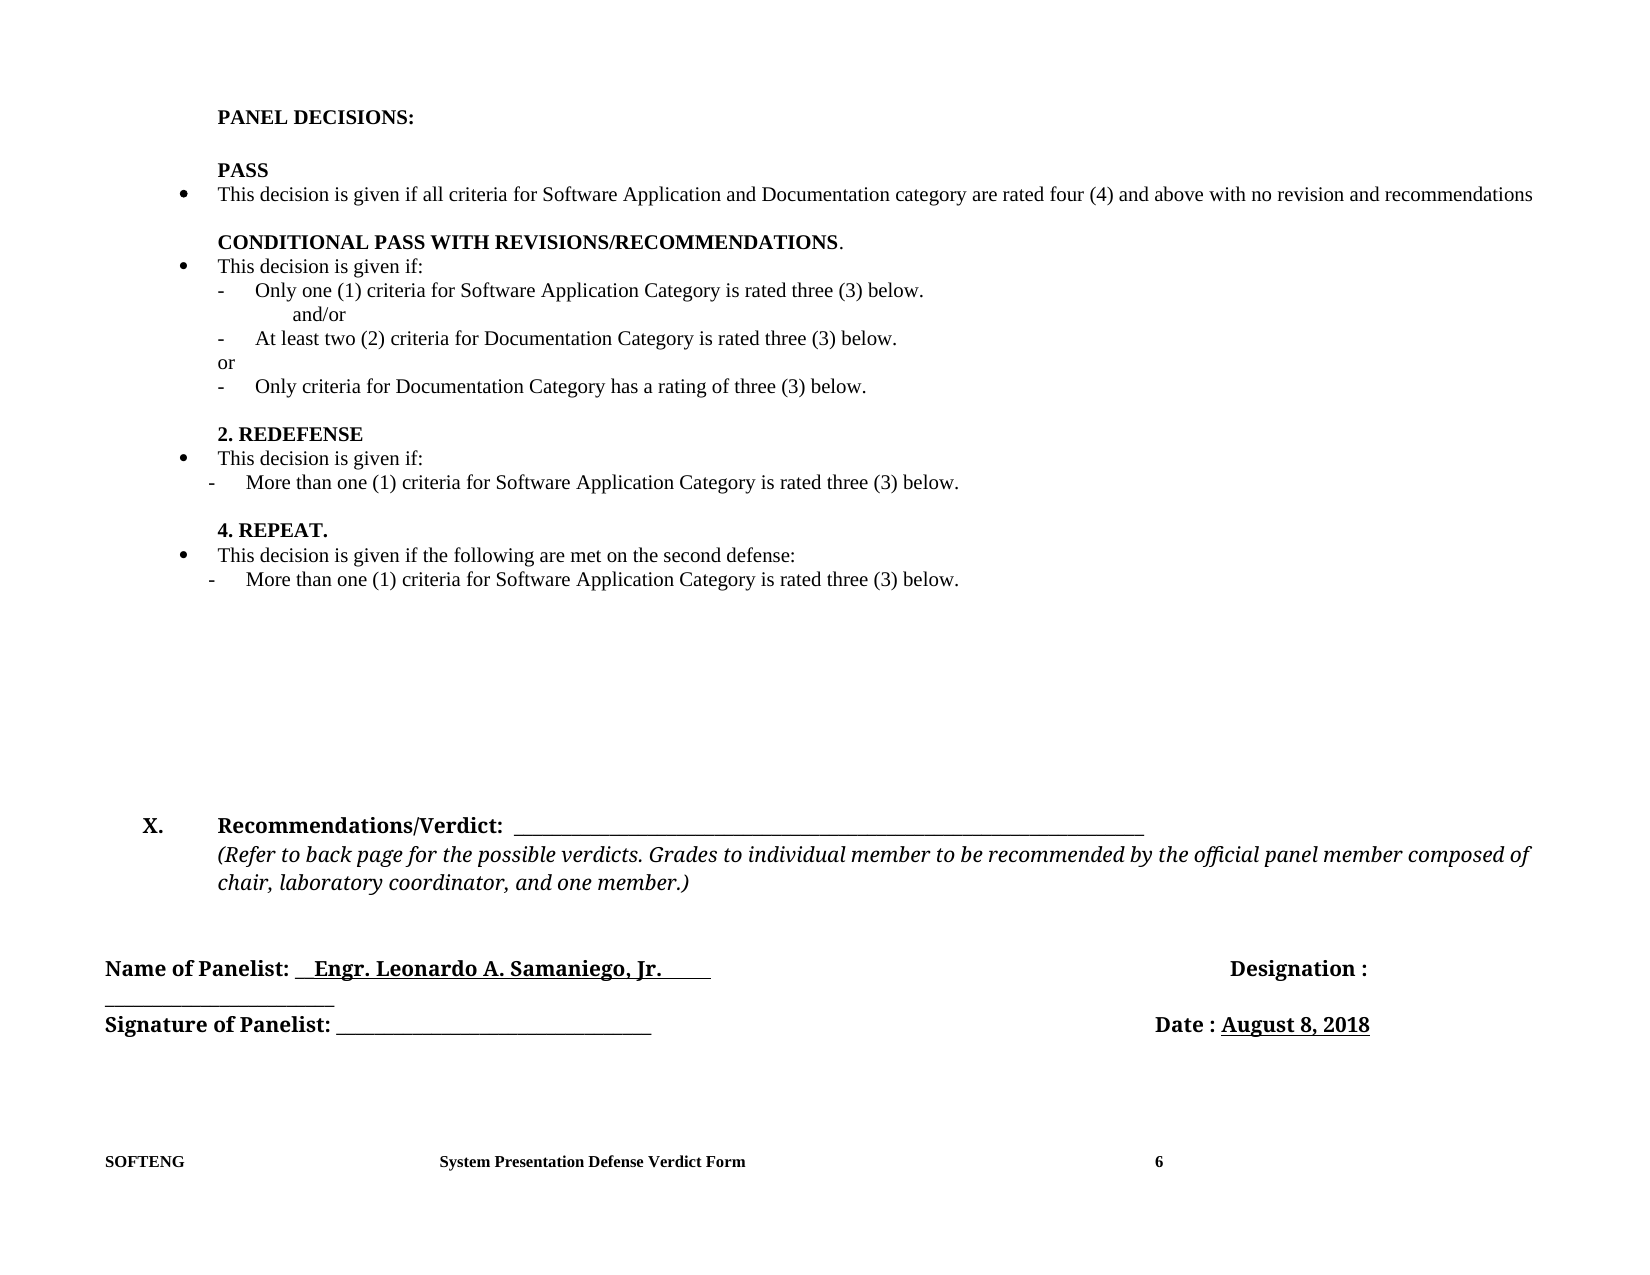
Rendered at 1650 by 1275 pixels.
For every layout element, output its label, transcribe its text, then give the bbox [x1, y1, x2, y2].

text 4. REPEAT. [217, 518, 1545, 542]
text PASS [217, 157, 1545, 182]
list More than one (1) criteria for Software Application Category is rated three (3) below. [208, 470, 1545, 494]
text CONDITIONAL PASS WITH REVISIONS/RECOMMENDATIONS. [217, 230, 1545, 254]
list Only one (1) criteria for Software Application Category is rated three (3) below. [217, 278, 1545, 302]
text Name of Panelist: __Engr. Leonardo A. Samaniego, Jr. Designation : ________________________ [105, 954, 1545, 1011]
list This decision is given if: [180, 254, 1545, 278]
list This decision is given if: [180, 446, 1545, 470]
text and/or [255, 302, 1545, 326]
text (Refer to back page for the possible verdicts. Grades to individual member to be recommended by the official panel member composed of chair, laboratory coordinator, and one member.) [217, 840, 1545, 897]
list This decision is given if the following are met on the second defense: [180, 542, 1545, 567]
text 2. REDEFENSE [217, 422, 1545, 446]
list Only criteria for Documentation Category has a rating of three (3) below. [217, 374, 1545, 398]
list At least two (2) criteria for Documentation Category is rated three (3) below. [217, 326, 1545, 350]
text or [217, 350, 1545, 374]
list Recommendations/Verdict: __________________________________________________________________ [142, 812, 1545, 840]
text PANEL DECISIONS: [217, 105, 1545, 129]
list More than one (1) criteria for Software Application Category is rated three (3) below. [208, 567, 1545, 591]
text Signature of Panelist: _________________________________ Date : August 8, 2018 [105, 1011, 1545, 1039]
list This decision is given if all criteria for Software Application and Documentation category are rated four (4) and above with no revision and recommendations [180, 182, 1545, 206]
